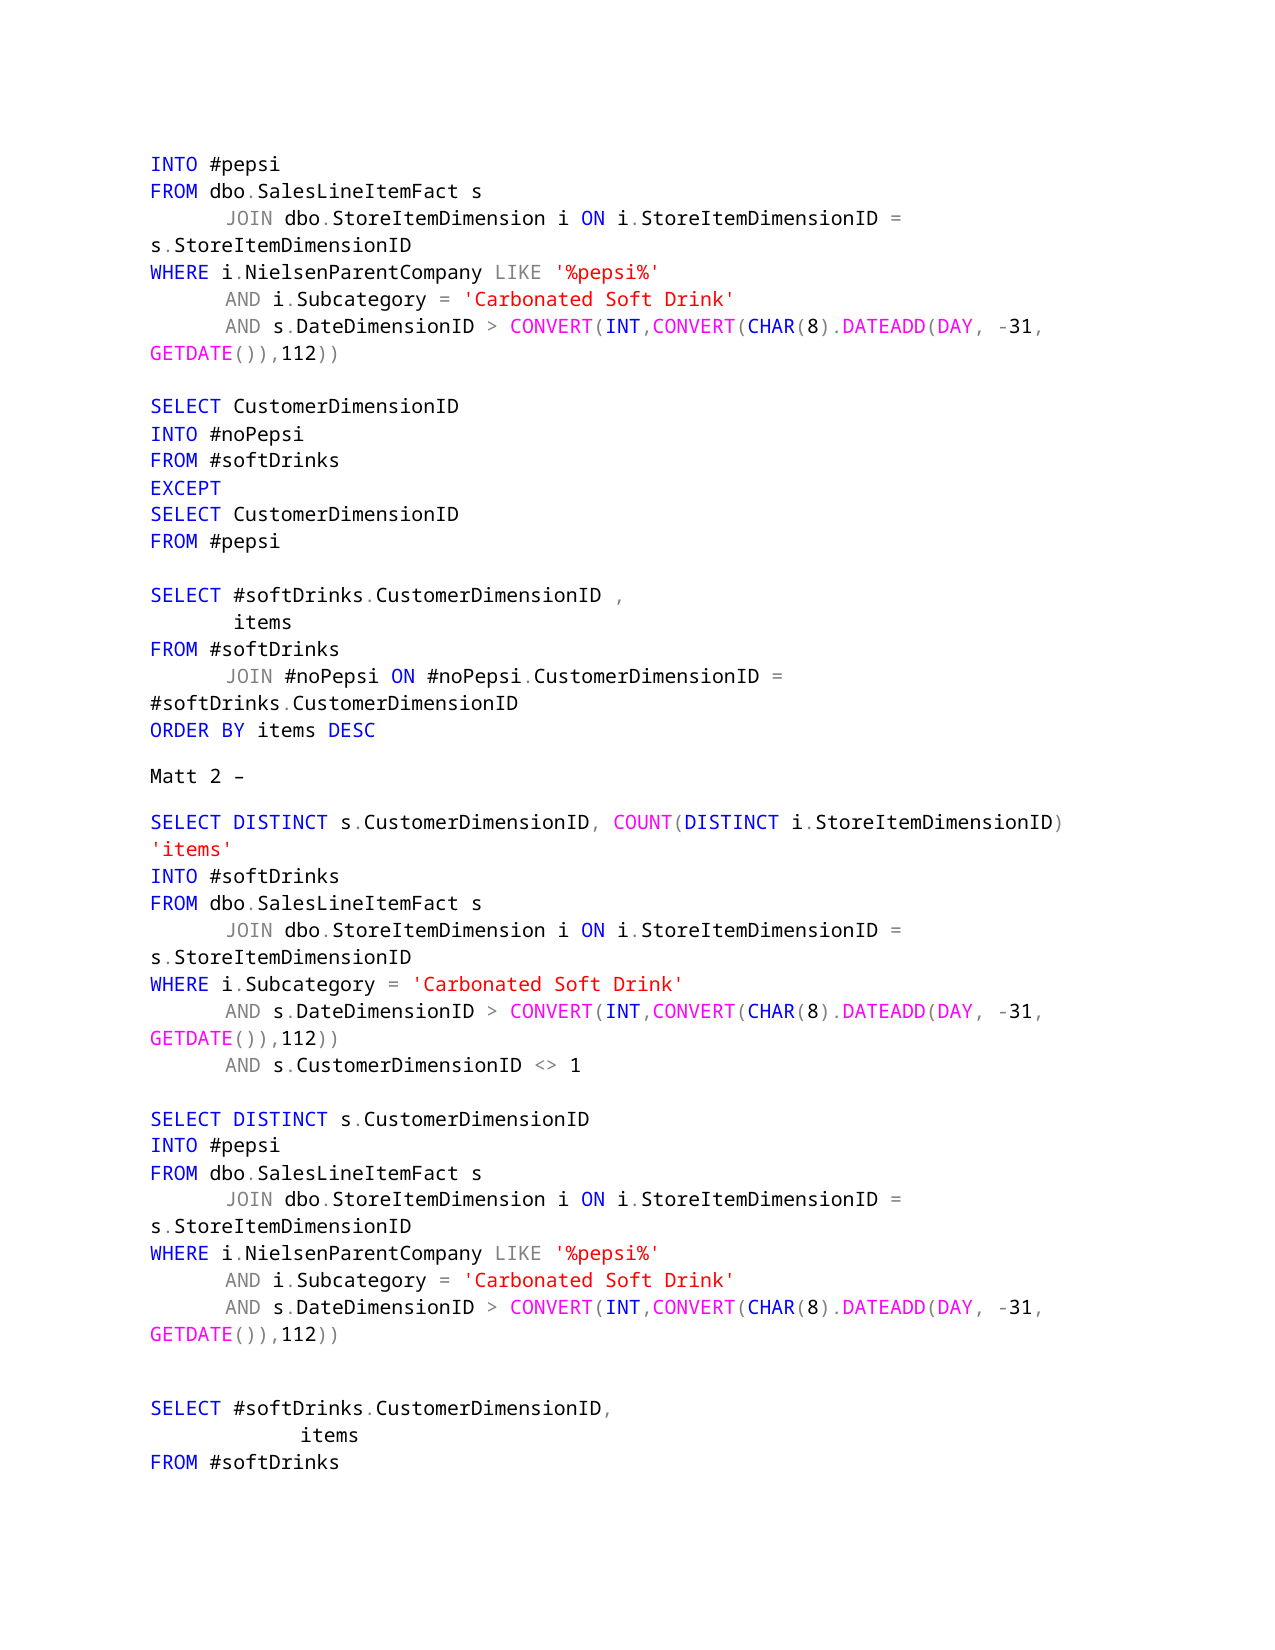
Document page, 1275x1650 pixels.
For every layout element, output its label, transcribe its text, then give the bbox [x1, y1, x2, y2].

text INTO #noPepsi [150, 420, 1125, 447]
text AND s.DateDimensionID > CONVERT(INT,CONVERT(CHAR(8).DATEADD(DAY, -31, GETDATE()),112)) [150, 312, 1125, 366]
text WHERE i.NielsenParentCompany LIKE '%pepsi%' [150, 258, 1125, 285]
text INTO #pepsi [150, 1132, 1125, 1159]
text FROM #pepsi [150, 528, 1125, 555]
text AND s.CustomerDimensionID <> 1 [150, 1051, 1125, 1078]
text INTO #pepsi [150, 150, 1125, 177]
text JOIN dbo.StoreItemDimension i ON i.StoreItemDimensionID = s.StoreItemDimensionID [150, 916, 1125, 970]
text JOIN dbo.StoreItemDimension i ON i.StoreItemDimensionID = s.StoreItemDimensionID [150, 1186, 1125, 1240]
text SELECT DISTINCT s.CustomerDimensionID [150, 1105, 1125, 1132]
text FROM dbo.SalesLineItemFact s [150, 889, 1125, 916]
text FROM #softDrinks [150, 636, 1125, 663]
text items [150, 1421, 1125, 1448]
text AND s.DateDimensionID > CONVERT(INT,CONVERT(CHAR(8).DATEADD(DAY, -31, GETDATE()),112)) [150, 1294, 1125, 1348]
text SELECT #softDrinks.CustomerDimensionID, [150, 1394, 1125, 1421]
text INTO #softDrinks [150, 862, 1125, 889]
text FROM dbo.SalesLineItemFact s [150, 1159, 1125, 1186]
text AND i.Subcategory = 'Carbonated Soft Drink' [150, 1267, 1125, 1294]
text Matt 2 – [150, 762, 1125, 789]
text ORDER BY items DESC [150, 717, 1125, 743]
text WHERE i.Subcategory = 'Carbonated Soft Drink' [150, 970, 1125, 997]
text SELECT CustomerDimensionID [150, 393, 1125, 420]
text FROM #softDrinks [150, 447, 1125, 474]
text FROM #softDrinks [150, 1448, 1125, 1475]
text SELECT DISTINCT s.CustomerDimensionID, COUNT(DISTINCT i.StoreItemDimensionID) 'items' [150, 808, 1125, 862]
text AND s.DateDimensionID > CONVERT(INT,CONVERT(CHAR(8).DATEADD(DAY, -31, GETDATE()),112)) [150, 997, 1125, 1051]
text EXCEPT [150, 474, 1125, 501]
text AND i.Subcategory = 'Carbonated Soft Drink' [150, 285, 1125, 312]
text JOIN #noPepsi ON #noPepsi.CustomerDimensionID = #softDrinks.CustomerDimensionID [150, 663, 1125, 717]
text SELECT #softDrinks.CustomerDimensionID , [150, 582, 1125, 609]
text WHERE i.NielsenParentCompany LIKE '%pepsi%' [150, 1240, 1125, 1267]
text items [150, 609, 1125, 636]
text FROM dbo.SalesLineItemFact s [150, 177, 1125, 204]
text JOIN dbo.StoreItemDimension i ON i.StoreItemDimensionID = s.StoreItemDimensionID [150, 204, 1125, 258]
text SELECT CustomerDimensionID [150, 501, 1125, 528]
